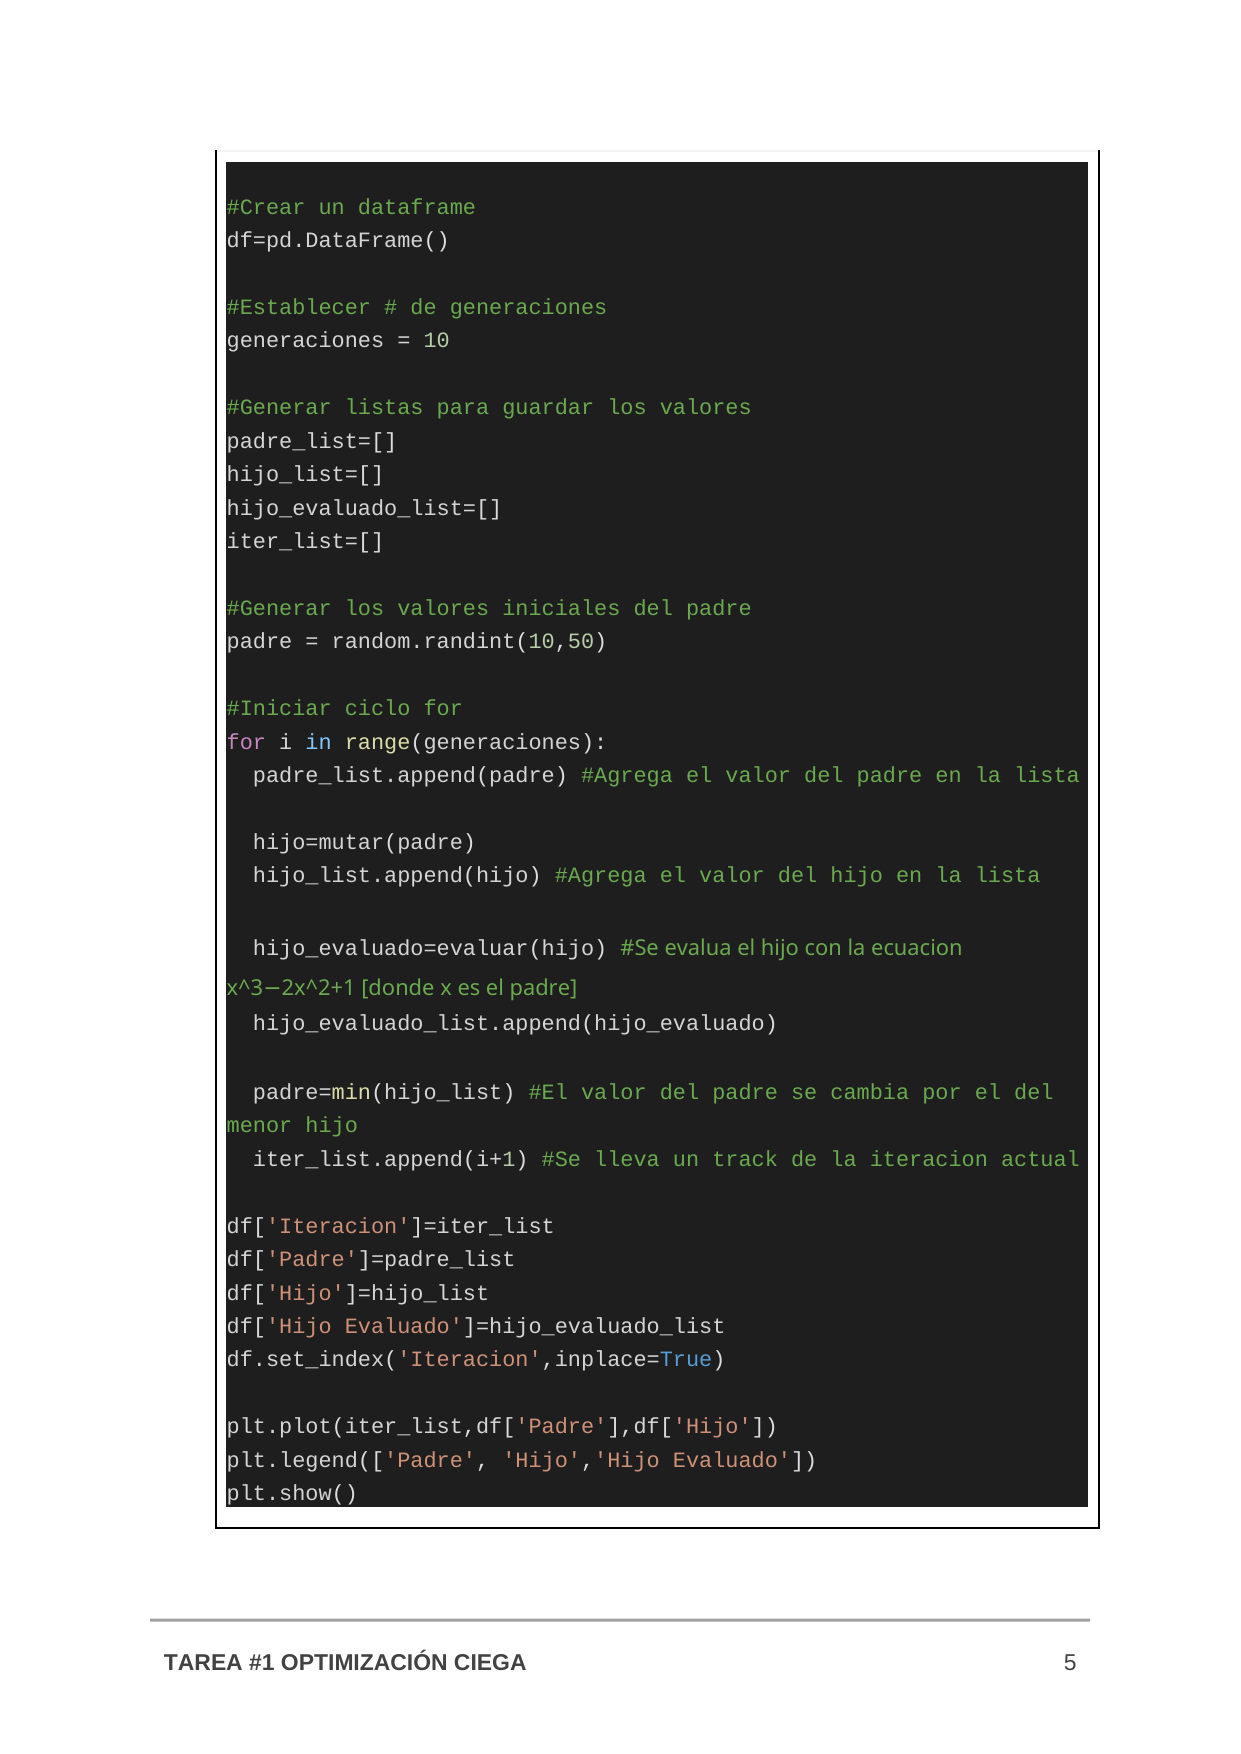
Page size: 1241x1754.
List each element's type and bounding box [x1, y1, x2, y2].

table_cell [217, 152, 1098, 1527]
